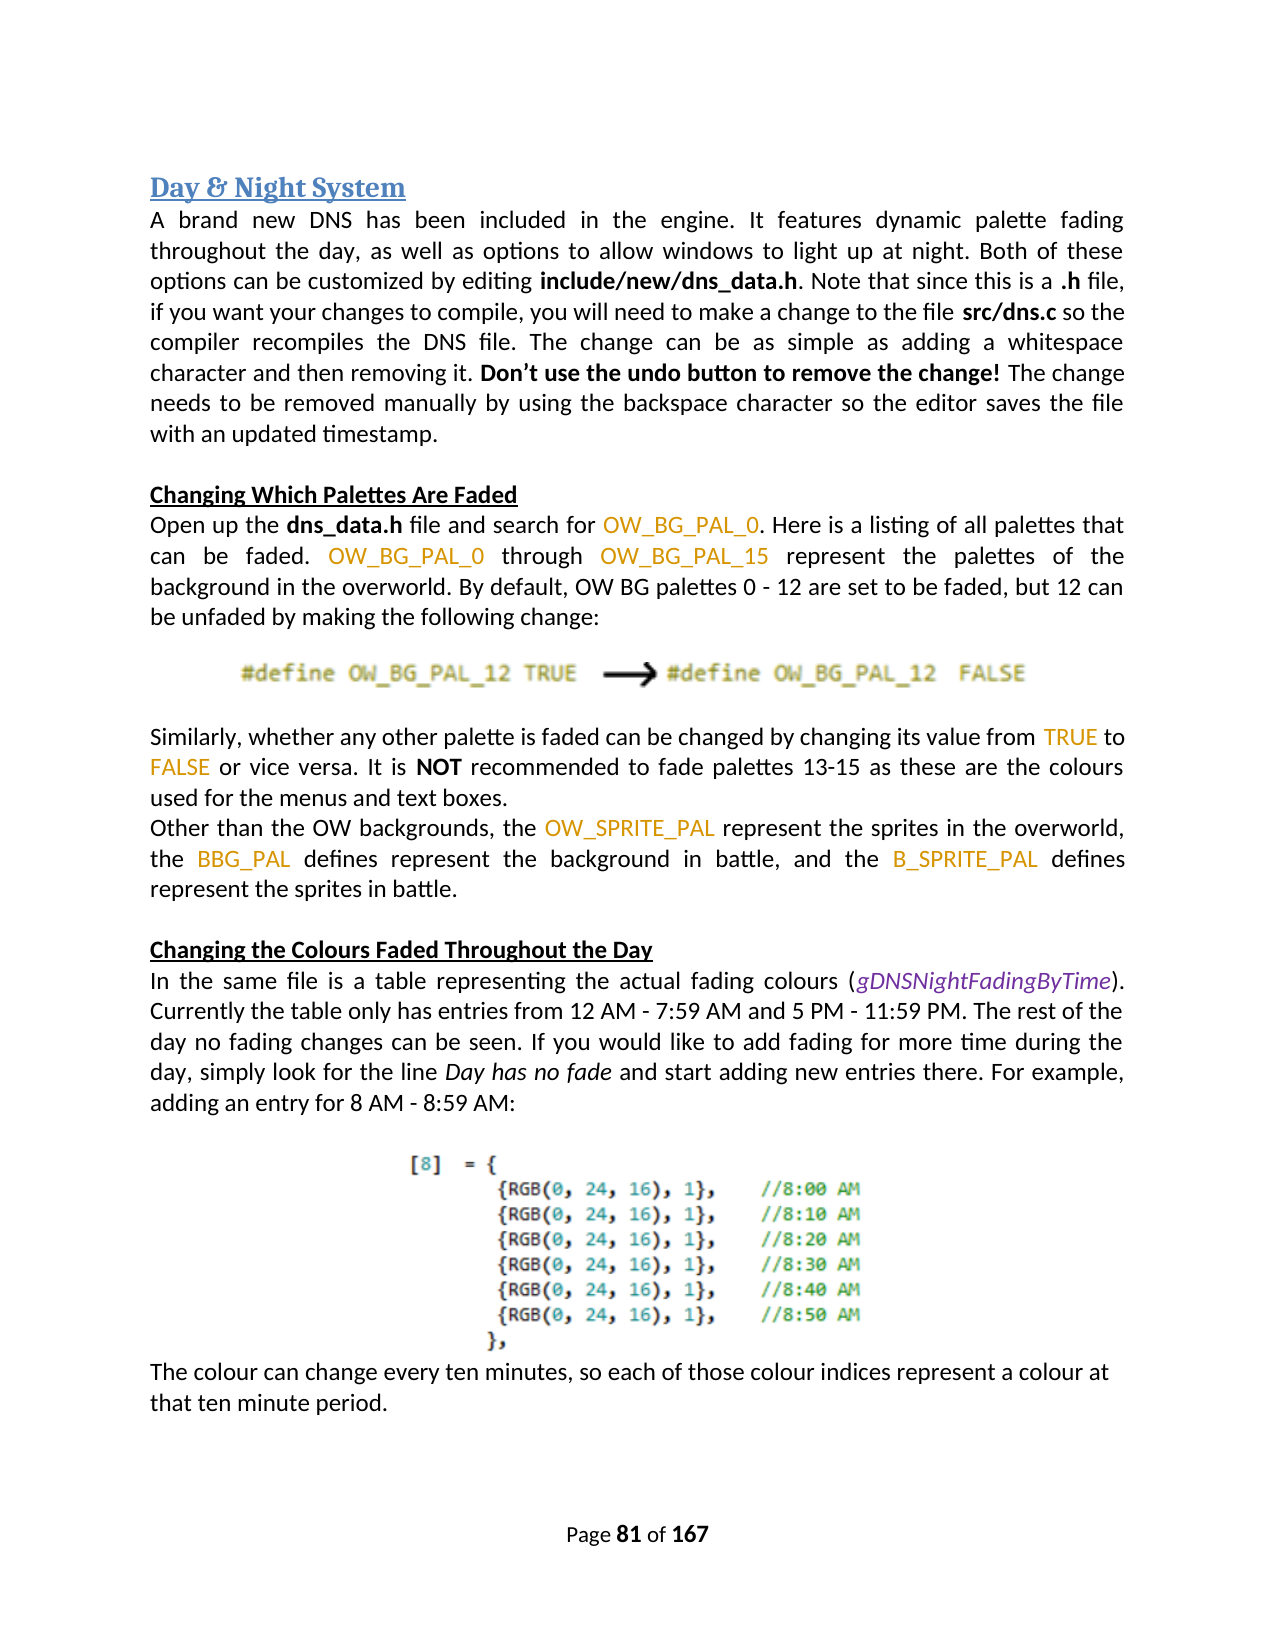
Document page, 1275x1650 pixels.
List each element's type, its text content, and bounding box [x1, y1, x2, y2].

subtitle Day & Night System [150, 171, 1125, 204]
text Changing Which Palettes Are Faded [150, 479, 1125, 509]
text Changing the Colours Faded Throughout the Day [150, 934, 1125, 965]
text Similarly, whether any other palette is faded can be changed by changing its value from TRUE to FALSE or vice versa. It is NOT recommended to fade palettes 13-15 as these are the colours used for the menus and text boxes. [150, 721, 1125, 812]
picture [407, 1148, 869, 1357]
text The colour can change every ten minutes, so each of those colour indices represent a colour at that ten minute period. [150, 1356, 1125, 1417]
picture [239, 662, 1036, 690]
text Other than the OW backgrounds, the OW_SPRITE_PAL represent the sprites in the overworld, the BBG_PAL defines represent the background in battle, and the B_SPRITE_PAL defines represent the sprites in battle. [150, 812, 1125, 904]
text Open up the dns_data.h file and search for OW_BG_PAL_0. Here is a listing of all palettes that can be faded. OW_BG_PAL_0 through OW_BG_PAL_15 represent the palettes of the background in the overworld. By default, OW BG palettes 0 - 12 are set to be faded, but 12 can be unfaded by making the following change: [150, 509, 1125, 632]
text A brand new DNS has been included in the engine. It features dynamic palette fading throughout the day, as well as options to allow windows to light up at night. Both of these options can be customized by editing include/new/dns_data.h. Note that since this is a .h file, if you want your changes to compile, you will need to make a change to the file src/dns.c so the compiler recompiles the DNS file. The change can be as simple as adding a whitespace character and then removing it. Don’t use the undo button to remove the change! The change needs to be removed manually by using the backspace character so the editor saves the file with an updated timestamp. [150, 204, 1125, 448]
text In the same file is a table representing the actual fading colours (gDNSNightFadingByTime). Currently the table only has entries from 12 AM - 7:59 AM and 5 PM - 11:59 PM. The rest of the day no fading changes can be seen. If you would like to add fading for more time during the day, simply look for the line Day has no fade and start adding new entries there. For example, adding an entry for 8 AM - 8:59 AM: [150, 965, 1125, 1117]
